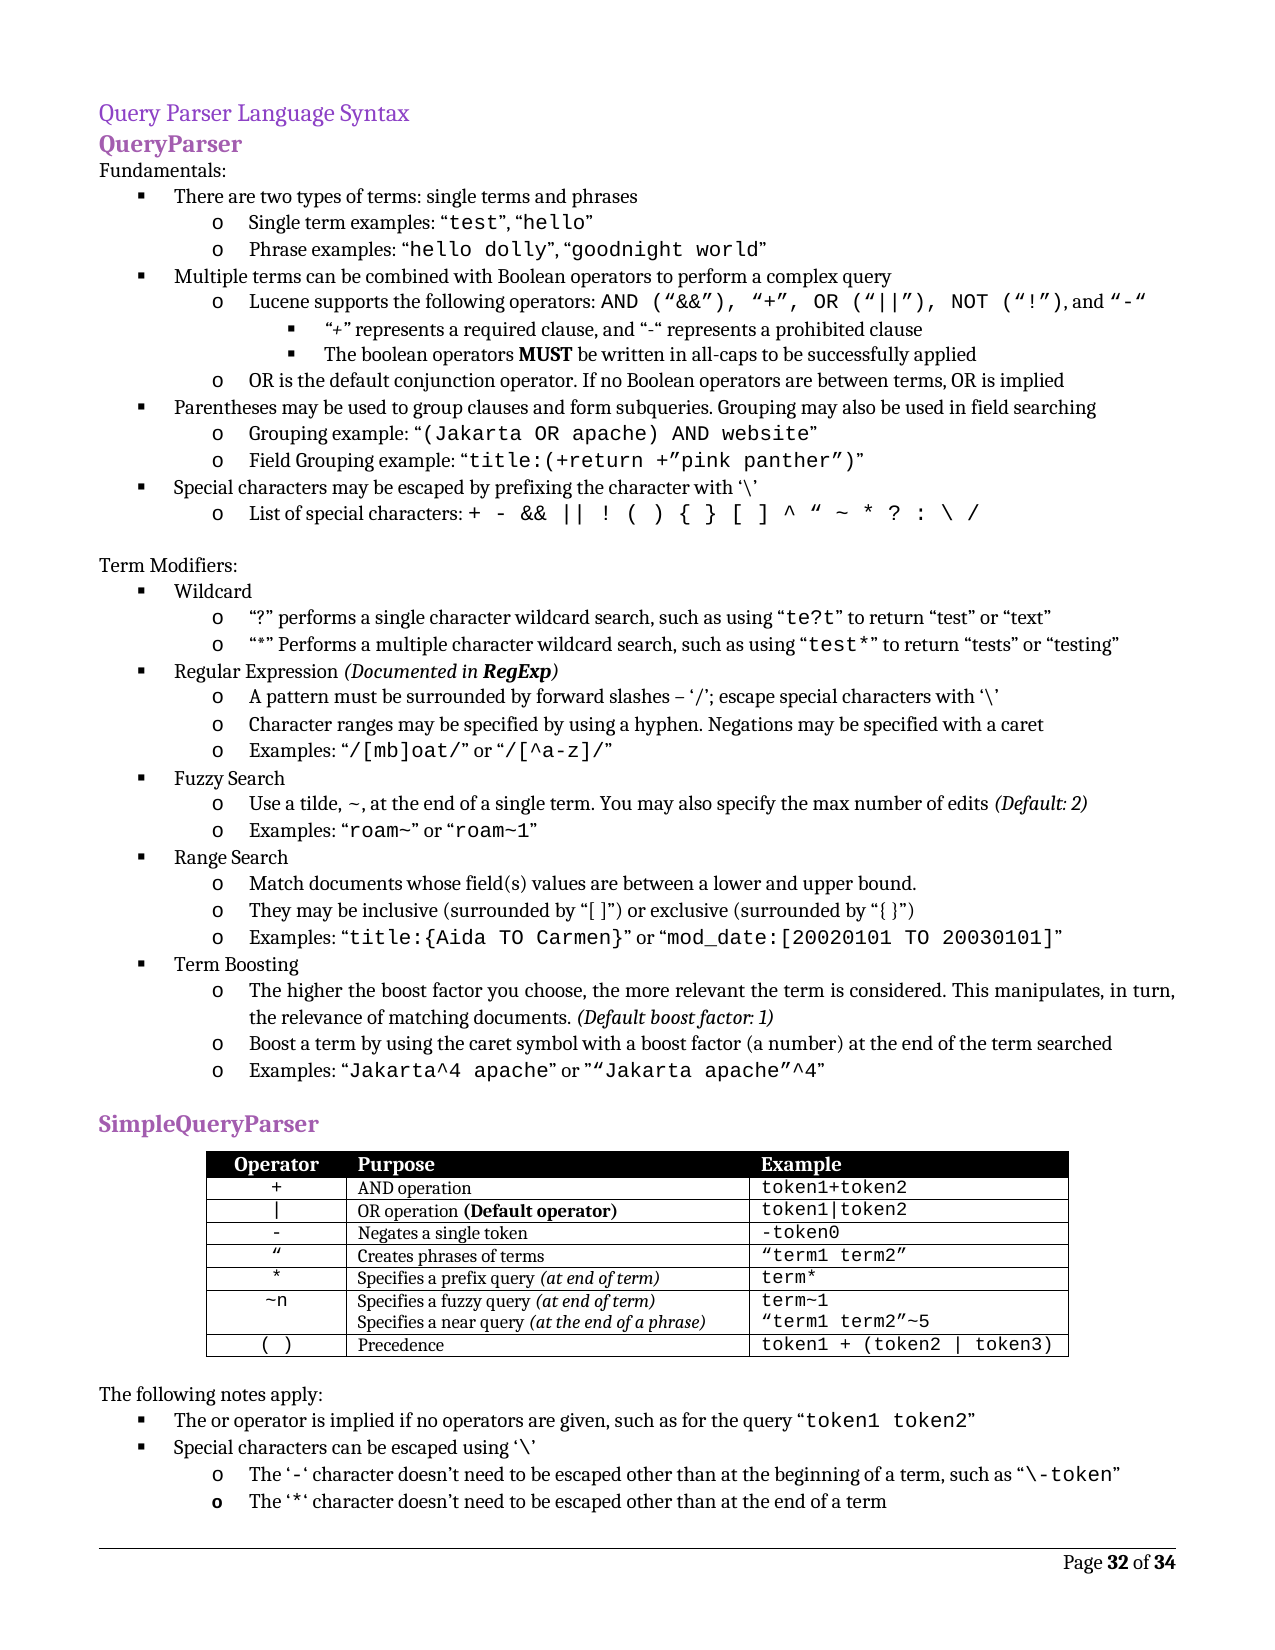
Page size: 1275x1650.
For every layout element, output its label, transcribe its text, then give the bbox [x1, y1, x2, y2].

list Examples: “roam~” or “roam~1” [211, 819, 1176, 844]
list A pattern must be surrounded by forward slashes – ‘/’; escape special characters with ‘\’ [211, 685, 1176, 710]
table_cell term~1 “term1 term2”~5 [750, 1291, 1068, 1334]
list Special characters can be escaped using ‘\’ [136, 1436, 1176, 1461]
table_cell Specifies a prefix query (at end of term) [347, 1268, 749, 1289]
table_cell Precedence [347, 1335, 749, 1356]
table_header Example [750, 1153, 1068, 1176]
list “*” Performs a multiple character wildcard search, such as using “test*” to return “tests” or “testing” [211, 632, 1176, 657]
list Examples: “title:{Aida TO Carmen}” or “mod_date:[20020101 TO 20030101]” [211, 926, 1176, 951]
list Field Grouping example: “title:(+return +”pink panther”)” [211, 449, 1176, 474]
list Character ranges may be specified by using a hyphen. Negations may be specified with a caret [211, 712, 1176, 737]
table_cell token1|token2 [750, 1200, 1068, 1222]
table_cell * [207, 1268, 346, 1289]
table_cell token1+token2 [750, 1178, 1068, 1199]
list Match documents whose field(s) values are between a lower and upper bound. [211, 872, 1176, 897]
list Regular Expression (Documented in RegExp) [136, 659, 1176, 683]
table_cell Negates a single token [347, 1223, 749, 1244]
list Lucene supports the following operators: AND (“&&”), “+”, OR (“||”), NOT (“!”), and “-“ [211, 290, 1176, 315]
table_cell ( ) [207, 1335, 346, 1356]
table_cell Creates phrases of terms [347, 1245, 749, 1267]
text Fundamentals: [99, 159, 1176, 183]
table_cell “ [207, 1245, 346, 1267]
list Parentheses may be used to group clauses and form subqueries. Grouping may also be used in field searching [136, 396, 1176, 420]
subtitle SimpleQueryParser [99, 1110, 1176, 1139]
list OR is the default conjunction operator. If no Boolean operators are between terms, OR is implied [211, 369, 1176, 394]
list Single term examples: “test”, “hello” [211, 210, 1176, 235]
table_cell AND operation [347, 1178, 749, 1199]
table_cell OR operation (Default operator) [347, 1200, 749, 1222]
list They may be inclusive (surrounded by “[ ]”) or exclusive (surrounded by “{ }”) [211, 899, 1176, 924]
list Boost a term by using the caret symbol with a boost factor (a number) at the end of the term searched [211, 1031, 1176, 1056]
table_cell term* [750, 1268, 1068, 1289]
list “?” performs a single character wildcard search, such as using “te?t” to return “test” or “text” [211, 605, 1176, 630]
list Term Boosting [136, 953, 1176, 977]
table_cell “term1 term2” [750, 1245, 1068, 1267]
list Wildcard [136, 579, 1176, 603]
subtitle Query Parser Language Syntax [99, 99, 1176, 128]
subtitle QueryParser [99, 130, 1176, 159]
text Term Modifiers: [99, 554, 1176, 578]
table_cell ~n [207, 1291, 346, 1334]
list The higher the boost factor you choose, the more relevant the term is considered. This manipulates, in turn, the relevance of matching documents. (Default boost factor: 1) [211, 978, 1176, 1029]
text The following notes apply: [99, 1383, 1176, 1407]
table_header Operator [207, 1153, 346, 1176]
table_cell - [207, 1223, 346, 1244]
list There are two types of terms: single terms and phrases [136, 184, 1176, 208]
list Phrase examples: “hello dolly”, “goodnight world” [211, 237, 1176, 262]
list “+” represents a required clause, and “-“ represents a prohibited clause [286, 317, 1176, 341]
list Multiple terms can be combined with Boolean operators to perform a complex query [136, 264, 1176, 288]
list Fuzzy Search [136, 766, 1176, 790]
table_cell Specifies a fuzzy query (at end of term) Specifies a near query (at the end of a phrase) [347, 1291, 749, 1334]
table_cell token1 + (token2 | token3) [750, 1335, 1068, 1356]
table_cell | [207, 1200, 346, 1222]
table_cell + [207, 1178, 346, 1199]
list Range Search [136, 846, 1176, 870]
list Special characters may be escaped by prefixing the character with ‘\’ [136, 476, 1176, 499]
list The boolean operators MUST be written in all-caps to be successfully applied [286, 343, 1176, 367]
list Use a tilde, ~, at the end of a single term. You may also specify the max number of edits (Default: 2) [211, 792, 1176, 817]
list Examples: “/[mb]oat/” or “/[^a-z]/” [211, 739, 1176, 764]
table_cell -token0 [750, 1223, 1068, 1244]
table_header Purpose [347, 1153, 749, 1176]
list Examples: “Jakarta^4 apache” or ”“Jakarta apache”^4” [211, 1058, 1176, 1083]
list List of special characters: + - && || ! ( ) { } [ ] ^ “ ~ * ? : \ / [211, 501, 1176, 527]
list The ‘-‘ character doesn’t need to be escaped other than at the beginning of a term, such as “\-token” [211, 1463, 1176, 1488]
list The ‘*‘ character doesn’t need to be escaped other than at the end of a term [211, 1490, 1176, 1515]
list The or operator is implied if no operators are given, such as for the query “token1 token2” [136, 1409, 1176, 1434]
list Grouping example: “(Jakarta OR apache) AND website” [211, 422, 1176, 447]
